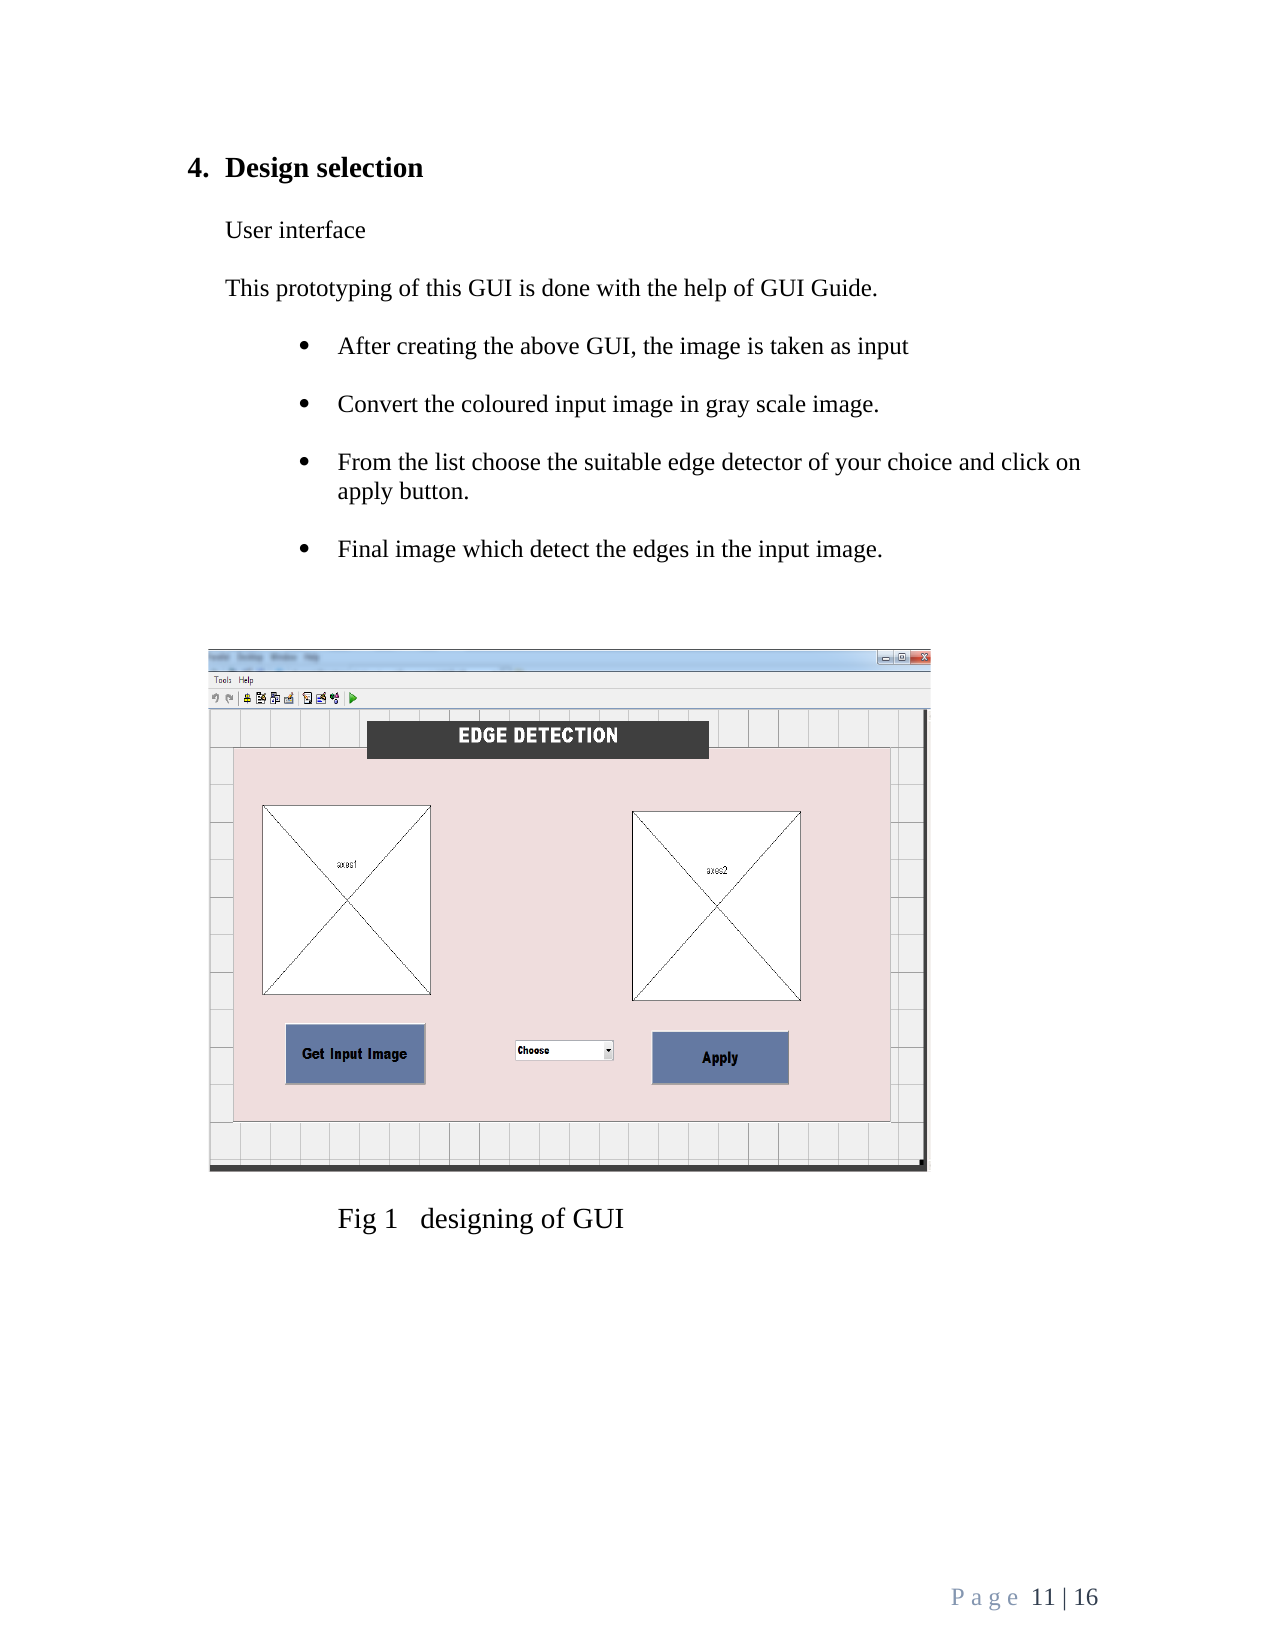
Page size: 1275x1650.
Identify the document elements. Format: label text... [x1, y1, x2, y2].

text This prototyping of this GUI is done with the help of GUI Guide. [150, 273, 1125, 302]
text Fig 1 designing of GUI [337, 1201, 1125, 1234]
list Design selection [187, 150, 1125, 183]
picture [208, 649, 931, 1172]
list Final image which detect the edges in the input image. [300, 534, 1125, 562]
list From the list choose the suitable edge detector of your choice and click on apply button. [300, 447, 1125, 504]
list After creating the above GUI, the image is taken as input [300, 331, 1125, 360]
list Convert the coloured input image in gray scale image. [300, 389, 1125, 418]
text User interface [150, 215, 1125, 244]
